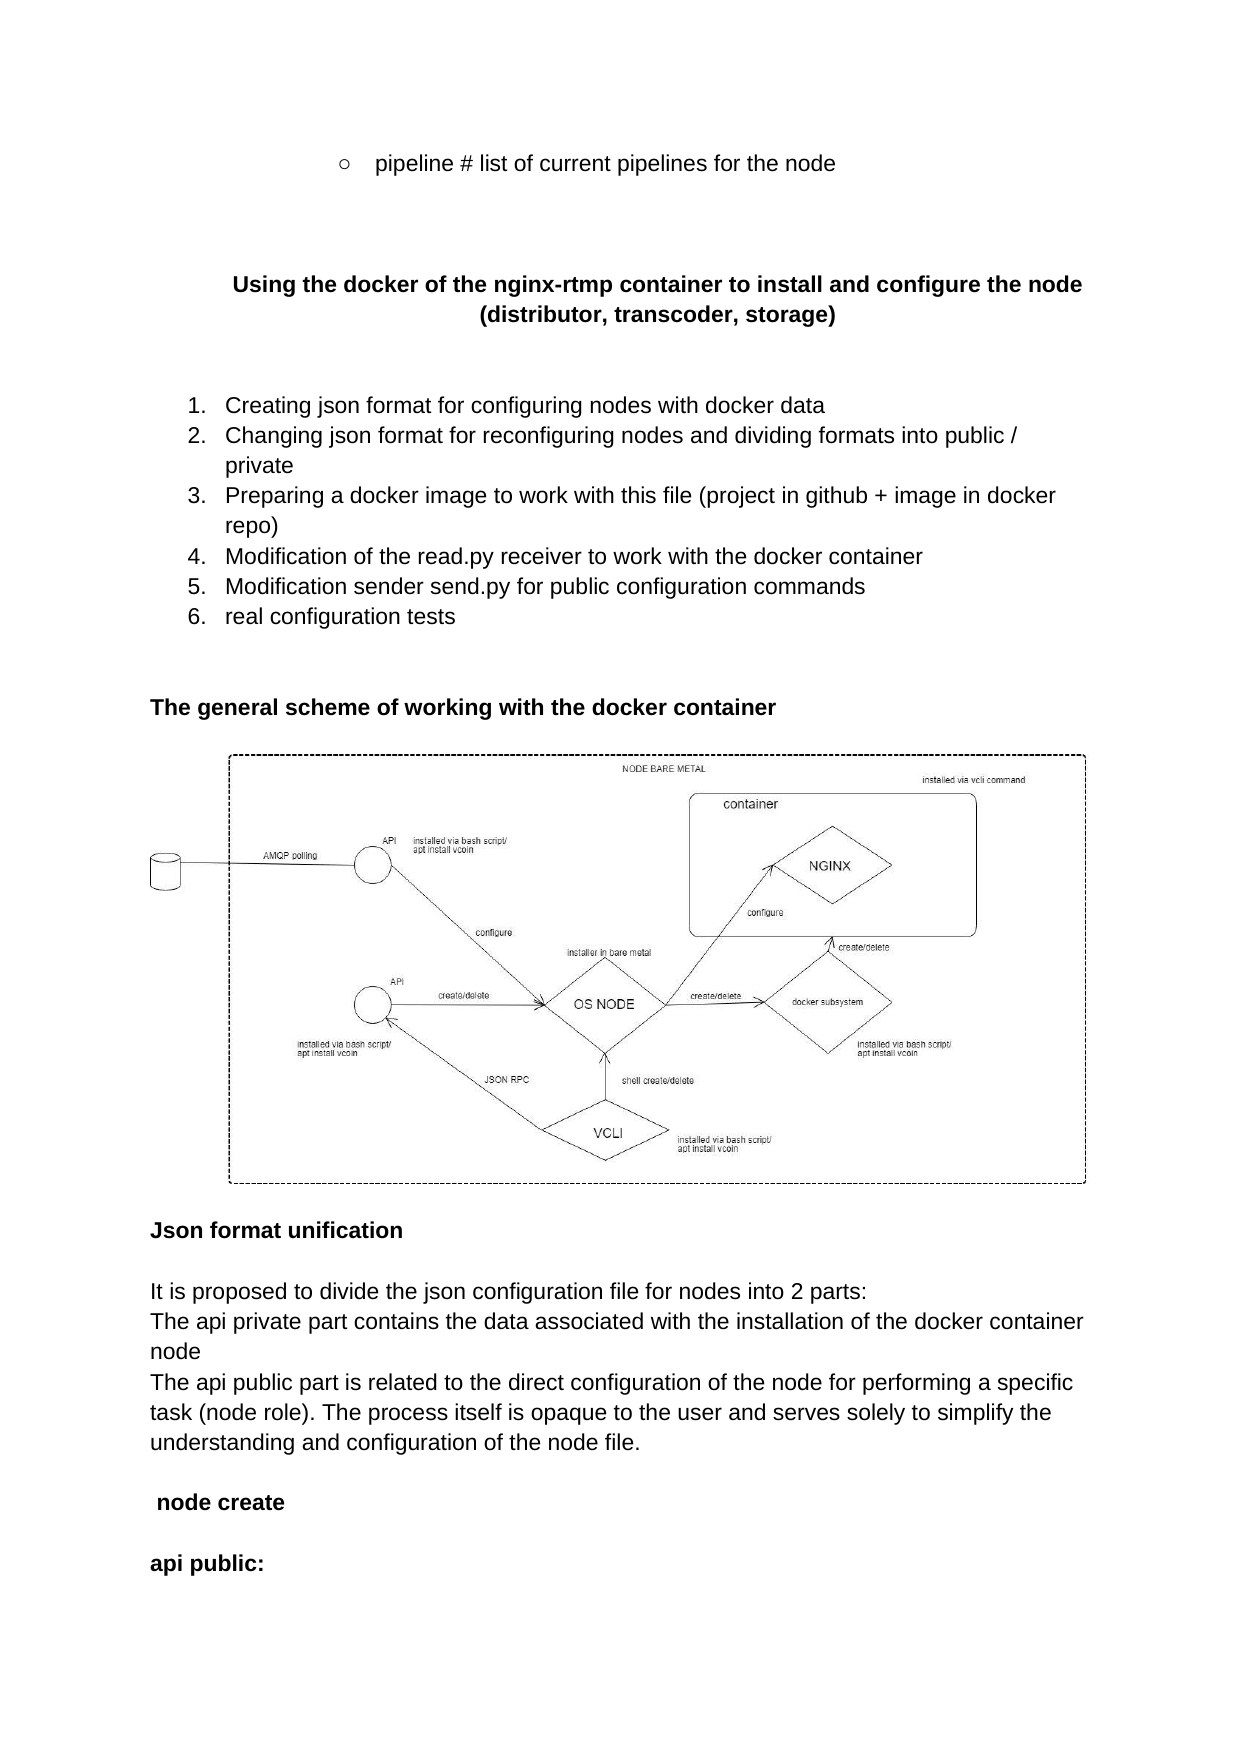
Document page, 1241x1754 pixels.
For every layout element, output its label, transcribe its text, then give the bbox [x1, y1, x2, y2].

list pipeline # list of current pipelines for the node [337, 150, 1090, 176]
picture [150, 754, 1091, 1184]
text api public: [150, 1550, 1090, 1576]
text The api private part contains the data associated with the installation of the docker container node [150, 1308, 1090, 1364]
list Modification of the read.py receiver to work with the docker container [187, 543, 1090, 569]
list real configuration tests [187, 603, 1090, 629]
text Using the docker of the nginx-rtmp container to install and configure the node (distributor, transcoder, storage) [225, 271, 1090, 327]
text Json format unification [150, 1217, 1090, 1244]
list Preparing a docker image to work with this file (project in github + image in docker repo) [187, 482, 1090, 539]
text node create [150, 1489, 1090, 1516]
list Creating json format for configuring nodes with docker data [187, 392, 1090, 418]
list Modification sender send.py for public configuration commands [187, 573, 1090, 599]
text It is proposed to divide the json configuration file for nodes into 2 parts: [150, 1278, 1090, 1304]
text The api public part is related to the direct configuration of the node for performing a specific task (node role). The process itself is opaque to the user and serves solely to simplify the understanding and configuration of the node file. [150, 1368, 1090, 1455]
text The general scheme of working with the docker container [150, 694, 1090, 720]
list Changing json format for reconfiguring nodes and dividing formats into public / private [187, 422, 1090, 478]
